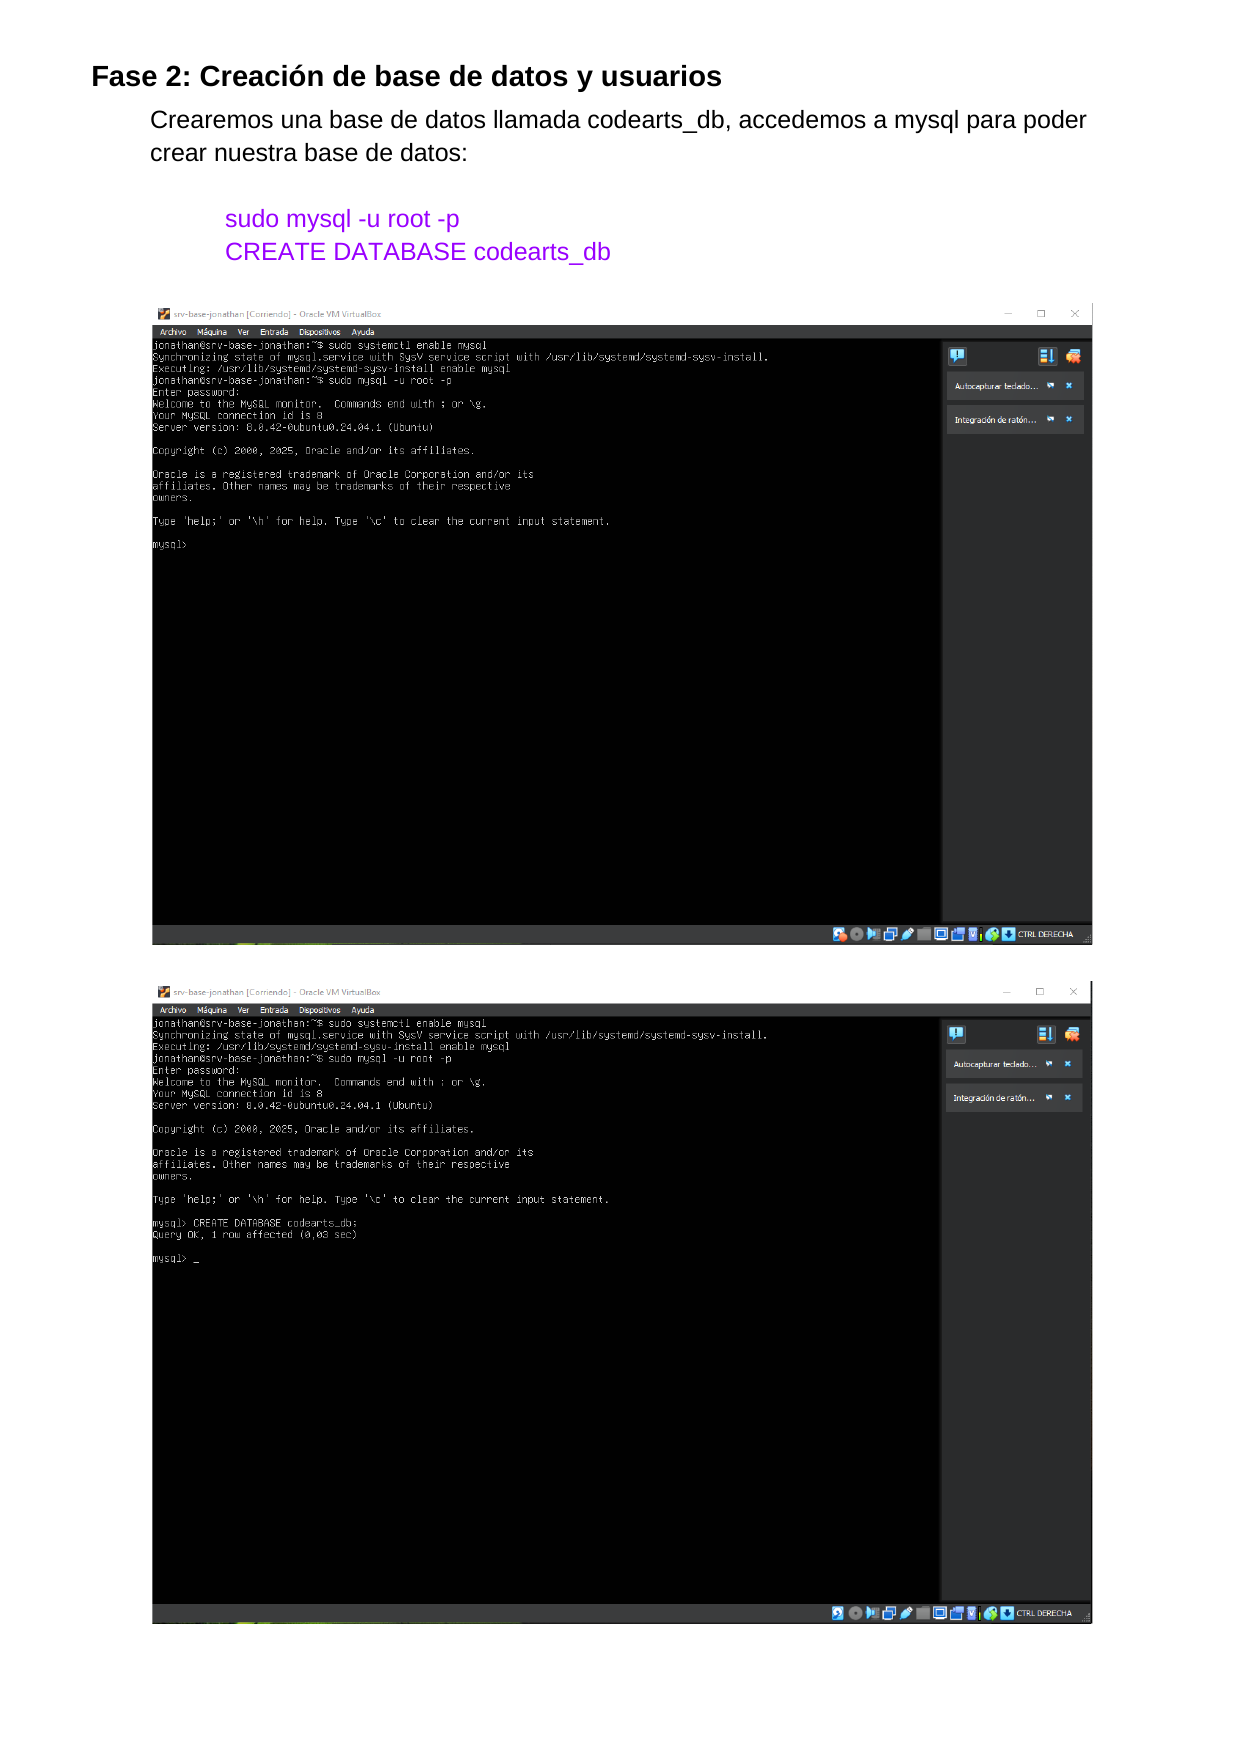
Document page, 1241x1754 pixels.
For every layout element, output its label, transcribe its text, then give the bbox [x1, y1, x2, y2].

subtitle Fase 2: Creación de base de datos y usuarios [91, 59, 1153, 92]
text CREATE DATABASE codearts_db [150, 237, 1090, 266]
picture [152, 303, 1093, 945]
text Crearemos una base de datos llamada codearts_db, accedemos a mysql para poder crear nuestra base de datos: [150, 105, 1090, 167]
text sudo mysql -u root -p [150, 204, 1090, 233]
picture [152, 981, 1093, 1624]
